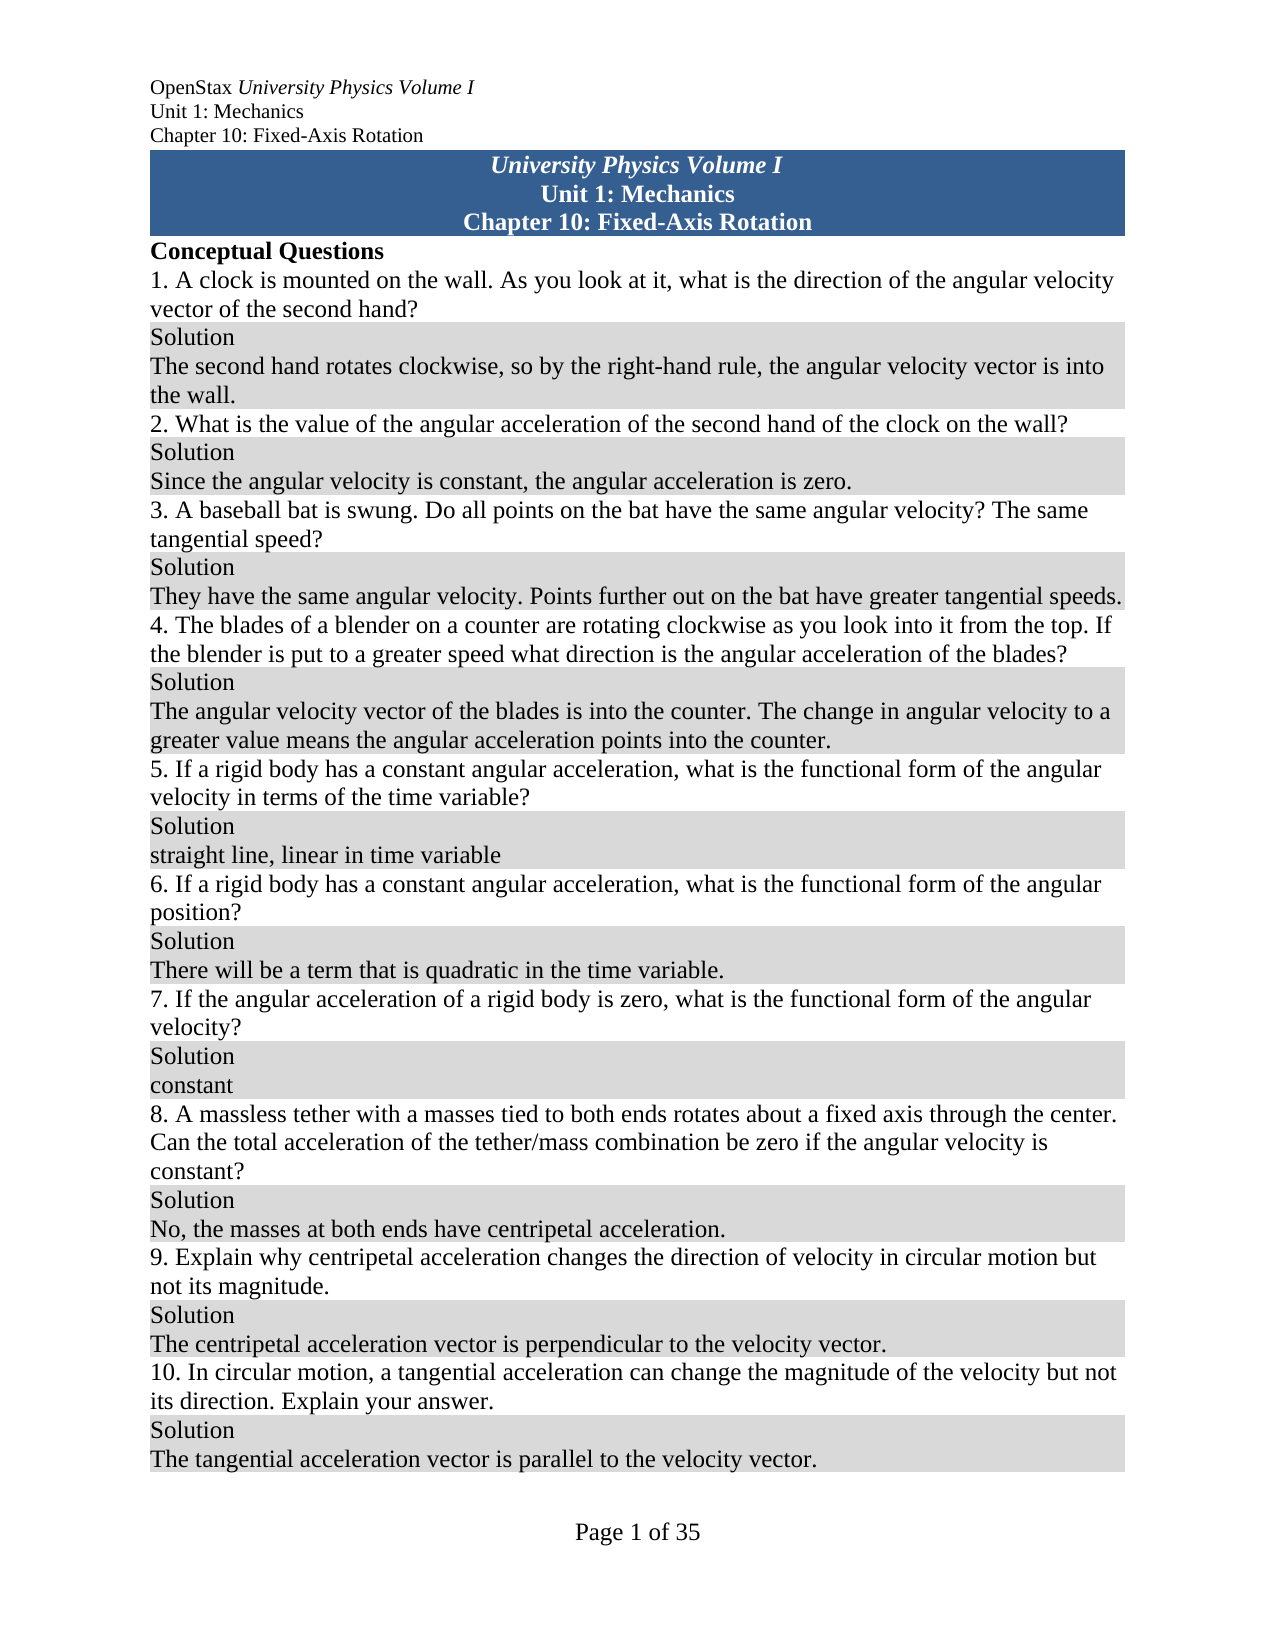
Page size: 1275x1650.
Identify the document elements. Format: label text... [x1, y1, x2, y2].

list A baseball bat is swung. Do all points on the bat have the same angular velocity? The same tangential speed? [150, 495, 1125, 552]
text Solution [150, 1185, 1125, 1214]
text No, the masses at both ends have centripetal acceleration. [150, 1214, 1125, 1242]
text University Physics Volume I [150, 150, 1125, 179]
text Solution [150, 437, 1125, 466]
text Solution [150, 811, 1125, 840]
list In circular motion, a tangential acceleration can change the magnitude of the velocity but not its direction. Explain your answer. [150, 1357, 1125, 1415]
text Solution [150, 552, 1125, 581]
list A massless tether with a masses tied to both ends rotates about a fixed axis through the center. Can the total acceleration of the tether/mass combination be zero if the angular velocity is constant? [150, 1099, 1125, 1185]
text Since the angular velocity is constant, the angular acceleration is zero. [150, 466, 1125, 495]
text They have the same angular velocity. Points further out on the bat have greater tangential speeds. [150, 581, 1125, 610]
text Conceptual Questions [150, 236, 1125, 265]
text There will be a term that is quadratic in the time variable. [150, 955, 1125, 984]
text Solution [150, 1300, 1125, 1329]
list A clock is mounted on the wall. As you look at it, what is the direction of the angular velocity vector of the second hand? [150, 265, 1125, 322]
text straight line, linear in time variable [150, 840, 1125, 869]
list The blades of a blender on a counter are rotating clockwise as you look into it from the top. If the blender is put to a greater speed what direction is the angular acceleration of the blades? [150, 610, 1125, 667]
text Solution [150, 322, 1125, 351]
text Chapter 10: Fixed-Axis Rotation [150, 207, 1125, 236]
text The tangential acceleration vector is parallel to the velocity vector. [150, 1444, 1125, 1472]
text The angular velocity vector of the blades is into the counter. The change in angular velocity to a greater value means the angular acceleration points into the counter. [150, 696, 1125, 754]
list What is the value of the angular acceleration of the second hand of the clock on the wall? [150, 409, 1125, 437]
text Solution [150, 1041, 1125, 1070]
text Solution [150, 667, 1125, 696]
text Unit 1: Mechanics [150, 179, 1125, 207]
list If a rigid body has a constant angular acceleration, what is the functional form of the angular position? [150, 869, 1125, 926]
text Solution [150, 1415, 1125, 1444]
list Explain why centripetal acceleration changes the direction of velocity in circular motion but not its magnitude. [150, 1242, 1125, 1300]
text constant [150, 1070, 1125, 1099]
list If a rigid body has a constant angular acceleration, what is the functional form of the angular velocity in terms of the time variable? [150, 754, 1125, 811]
text The second hand rotates clockwise, so by the right-hand rule, the angular velocity vector is into the wall. [150, 351, 1125, 409]
list If the angular acceleration of a rigid body is zero, what is the functional form of the angular velocity? [150, 984, 1125, 1041]
text Solution [150, 926, 1125, 955]
text The centripetal acceleration vector is perpendicular to the velocity vector. [150, 1329, 1125, 1357]
